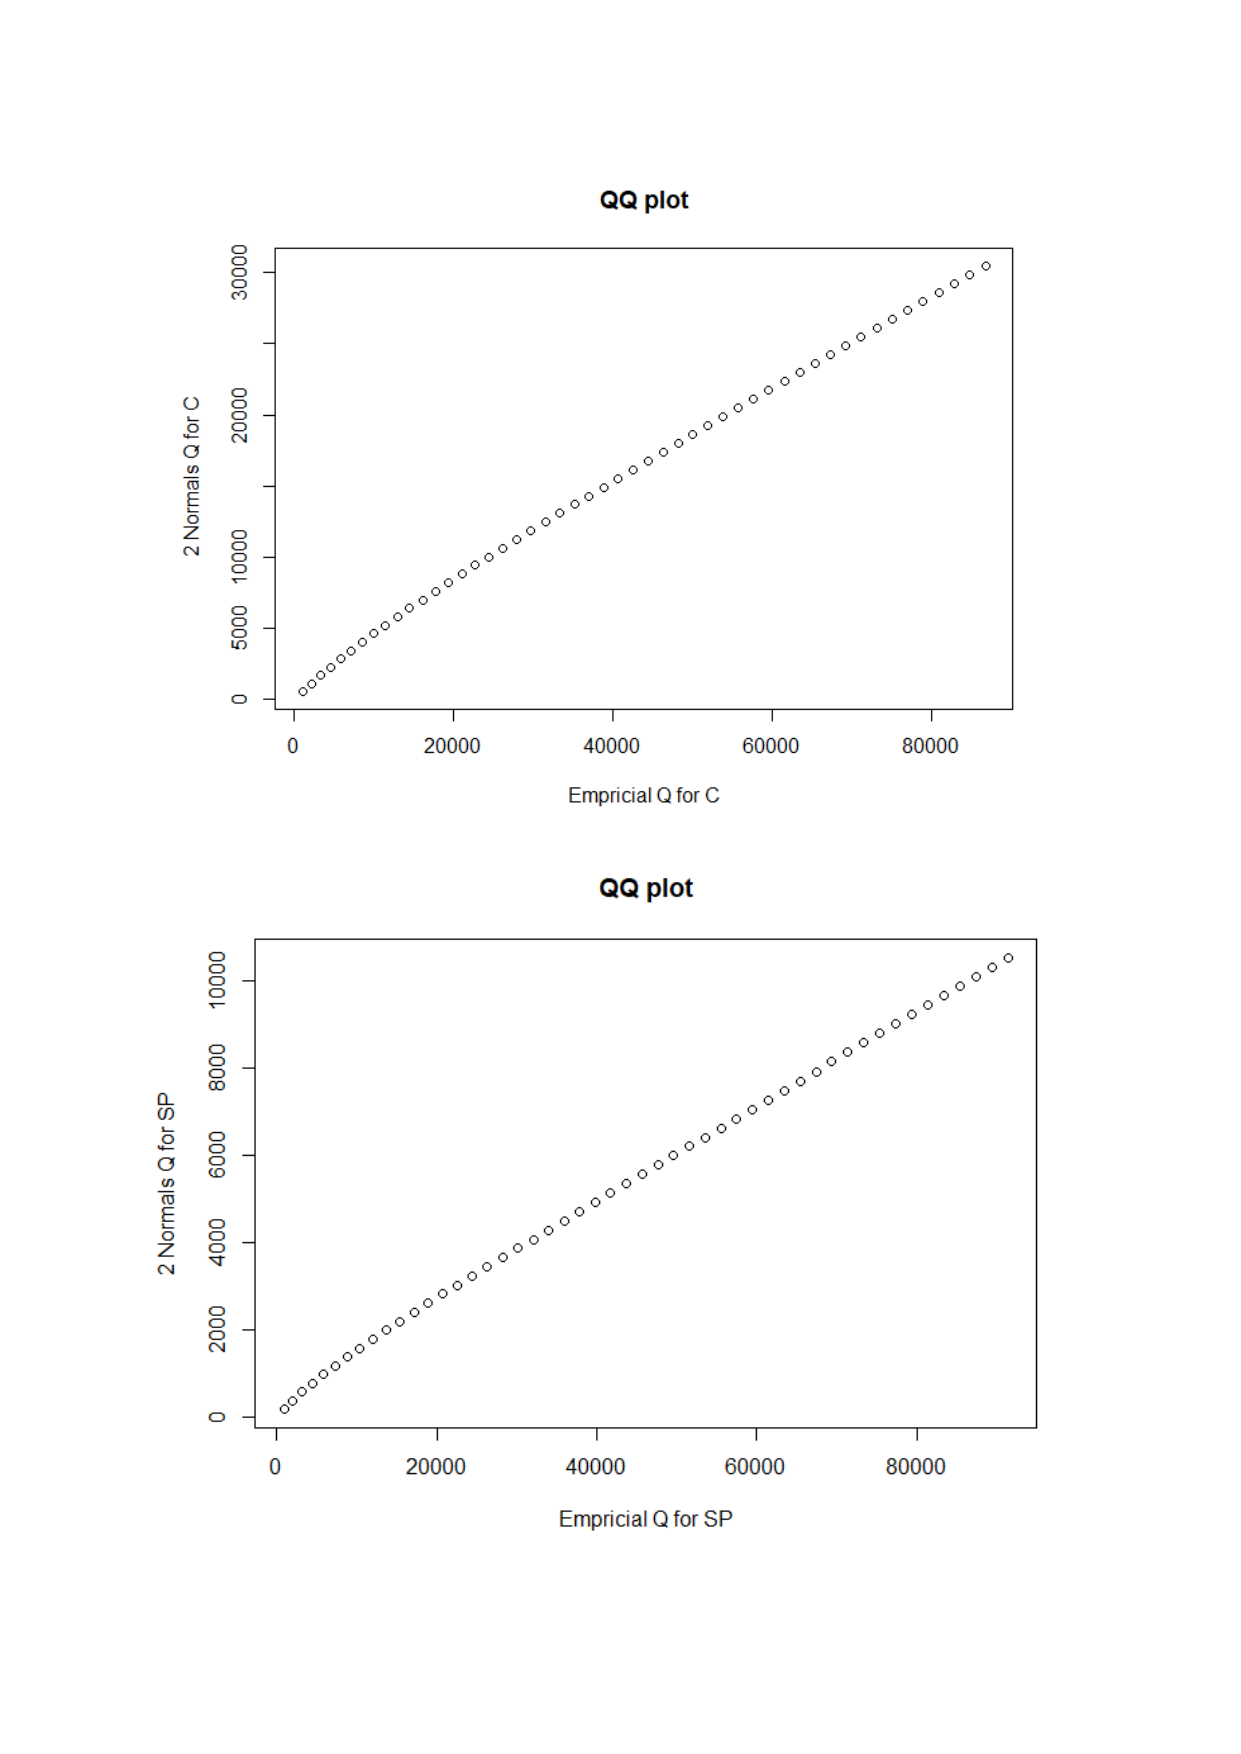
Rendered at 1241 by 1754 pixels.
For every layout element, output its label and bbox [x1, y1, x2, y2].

picture [150, 835, 1091, 1559]
picture [176, 150, 1064, 833]
